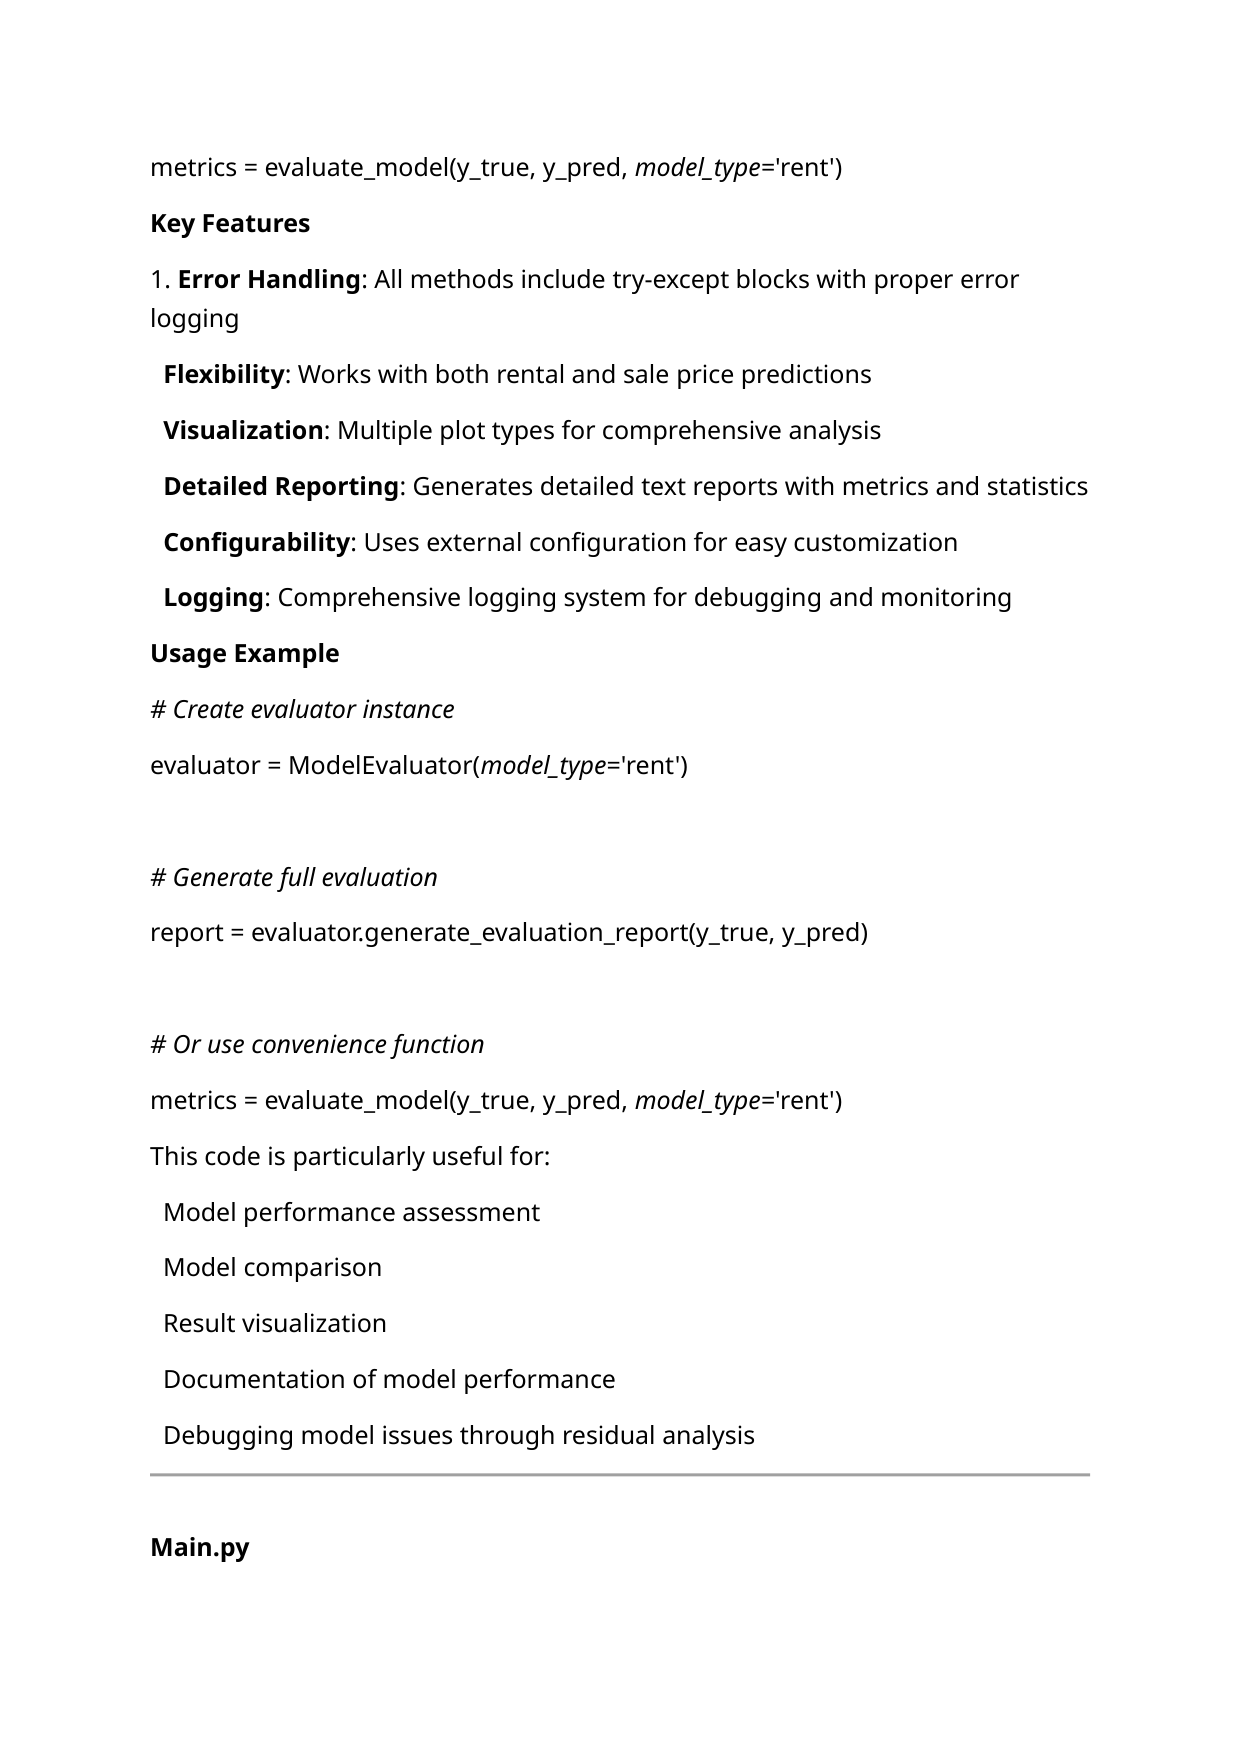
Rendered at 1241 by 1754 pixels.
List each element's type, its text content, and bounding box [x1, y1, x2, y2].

text This code is particularly useful for: [150, 1138, 1090, 1172]
text Logging: Comprehensive logging system for debugging and monitoring [150, 580, 1090, 614]
text metrics = evaluate_model(y_true, y_pred, model_type='rent') [150, 150, 1090, 184]
text Model comparison [150, 1250, 1090, 1284]
text Debugging model issues through residual analysis [150, 1417, 1090, 1452]
text Key Features [150, 206, 1090, 240]
text # Or use convenience function [150, 1027, 1090, 1061]
text evaluator = ModelEvaluator(model_type='rent') [150, 747, 1090, 782]
text # Create evaluator instance [150, 692, 1090, 726]
text Flexibility: Works with both rental and sale price predictions [150, 357, 1090, 391]
text 1. Error Handling: All methods include try-except blocks with proper error logging [150, 262, 1090, 335]
text Visualization: Multiple plot types for comprehensive analysis [150, 412, 1090, 447]
text Detailed Reporting: Generates detailed text reports with metrics and statistics [150, 468, 1090, 502]
text report = evaluator.generate_evaluation_report(y_true, y_pred) [150, 915, 1090, 949]
text metrics = evaluate_model(y_true, y_pred, model_type='rent') [150, 1082, 1090, 1117]
text Documentation of model performance [150, 1362, 1090, 1396]
text Model performance assessment [150, 1194, 1090, 1228]
text Result visualization [150, 1306, 1090, 1340]
text # Generate full evaluation [150, 859, 1090, 893]
text Usage Example [150, 636, 1090, 670]
text Configurability: Uses external configuration for easy customization [150, 524, 1090, 558]
text Main.py [150, 1529, 1090, 1563]
